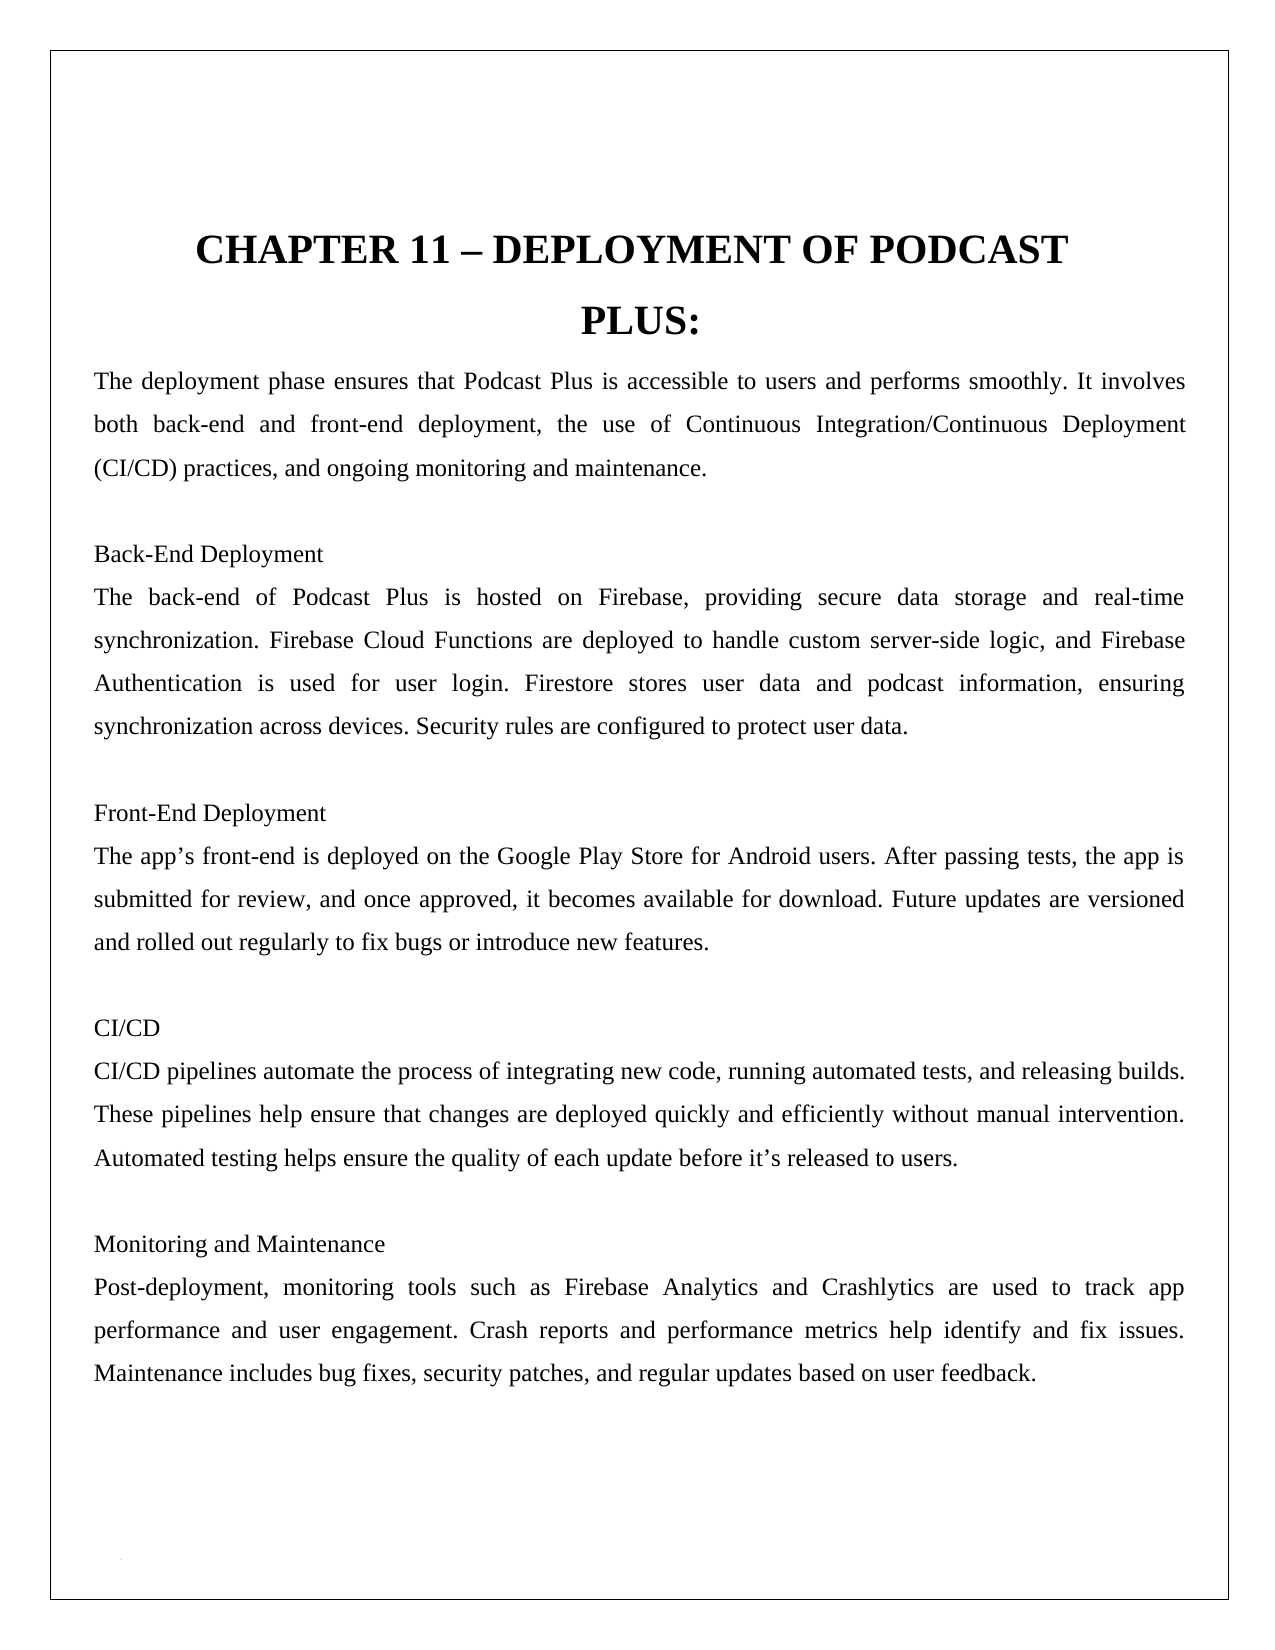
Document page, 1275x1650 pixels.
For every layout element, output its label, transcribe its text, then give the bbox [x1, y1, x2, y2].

text CI/CD pipelines automate the process of integrating new code, running automated tests, and releasing builds. These pipelines help ensure that changes are deployed quickly and efficiently without manual intervention. Automated testing helps ensure the quality of each update before it’s released to users. [94, 1056, 1186, 1171]
text Post-deployment, monitoring tools such as Firebase Analytics and Crashlytics are used to track app performance and user engagement. Crash reports and performance metrics help identify and fix issues. Maintenance includes bug fixes, security patches, and regular updates based on user feedback. [94, 1272, 1186, 1387]
text The deployment phase ensures that Podcast Plus is accessible to users and performs smoothly. It involves both back-end and front-end deployment, the use of Continuous Integration/Continuous Deployment (CI/CD) practices, and ongoing monitoring and maintenance. [94, 366, 1186, 481]
text Front-End Deployment [94, 798, 1186, 826]
text The back-end of Podcast Plus is hosted on Firebase, providing secure data storage and real-time synchronization. Firebase Cloud Functions are deployed to handle custom server-side logic, and Firebase Authentication is used for user login. Firestore stores user data and podcast information, ensuring synchronization across devices. Security rules are configured to protect user data. [94, 582, 1186, 740]
text Monitoring and Maintenance [94, 1229, 1186, 1258]
text CI/CD [94, 1013, 1186, 1042]
text The app’s front-end is deployed on the Google Play Store for Android users. After passing tests, the app is submitted for review, and once approved, it becomes available for download. Future updates are versioned and rolled out regularly to fix bugs or introduce new features. [94, 841, 1186, 956]
subtitle CHAPTER 11 – DEPLOYMENT OF PODCAST PLUS: [195, 225, 1138, 343]
text Back-End Deployment [94, 539, 1186, 568]
